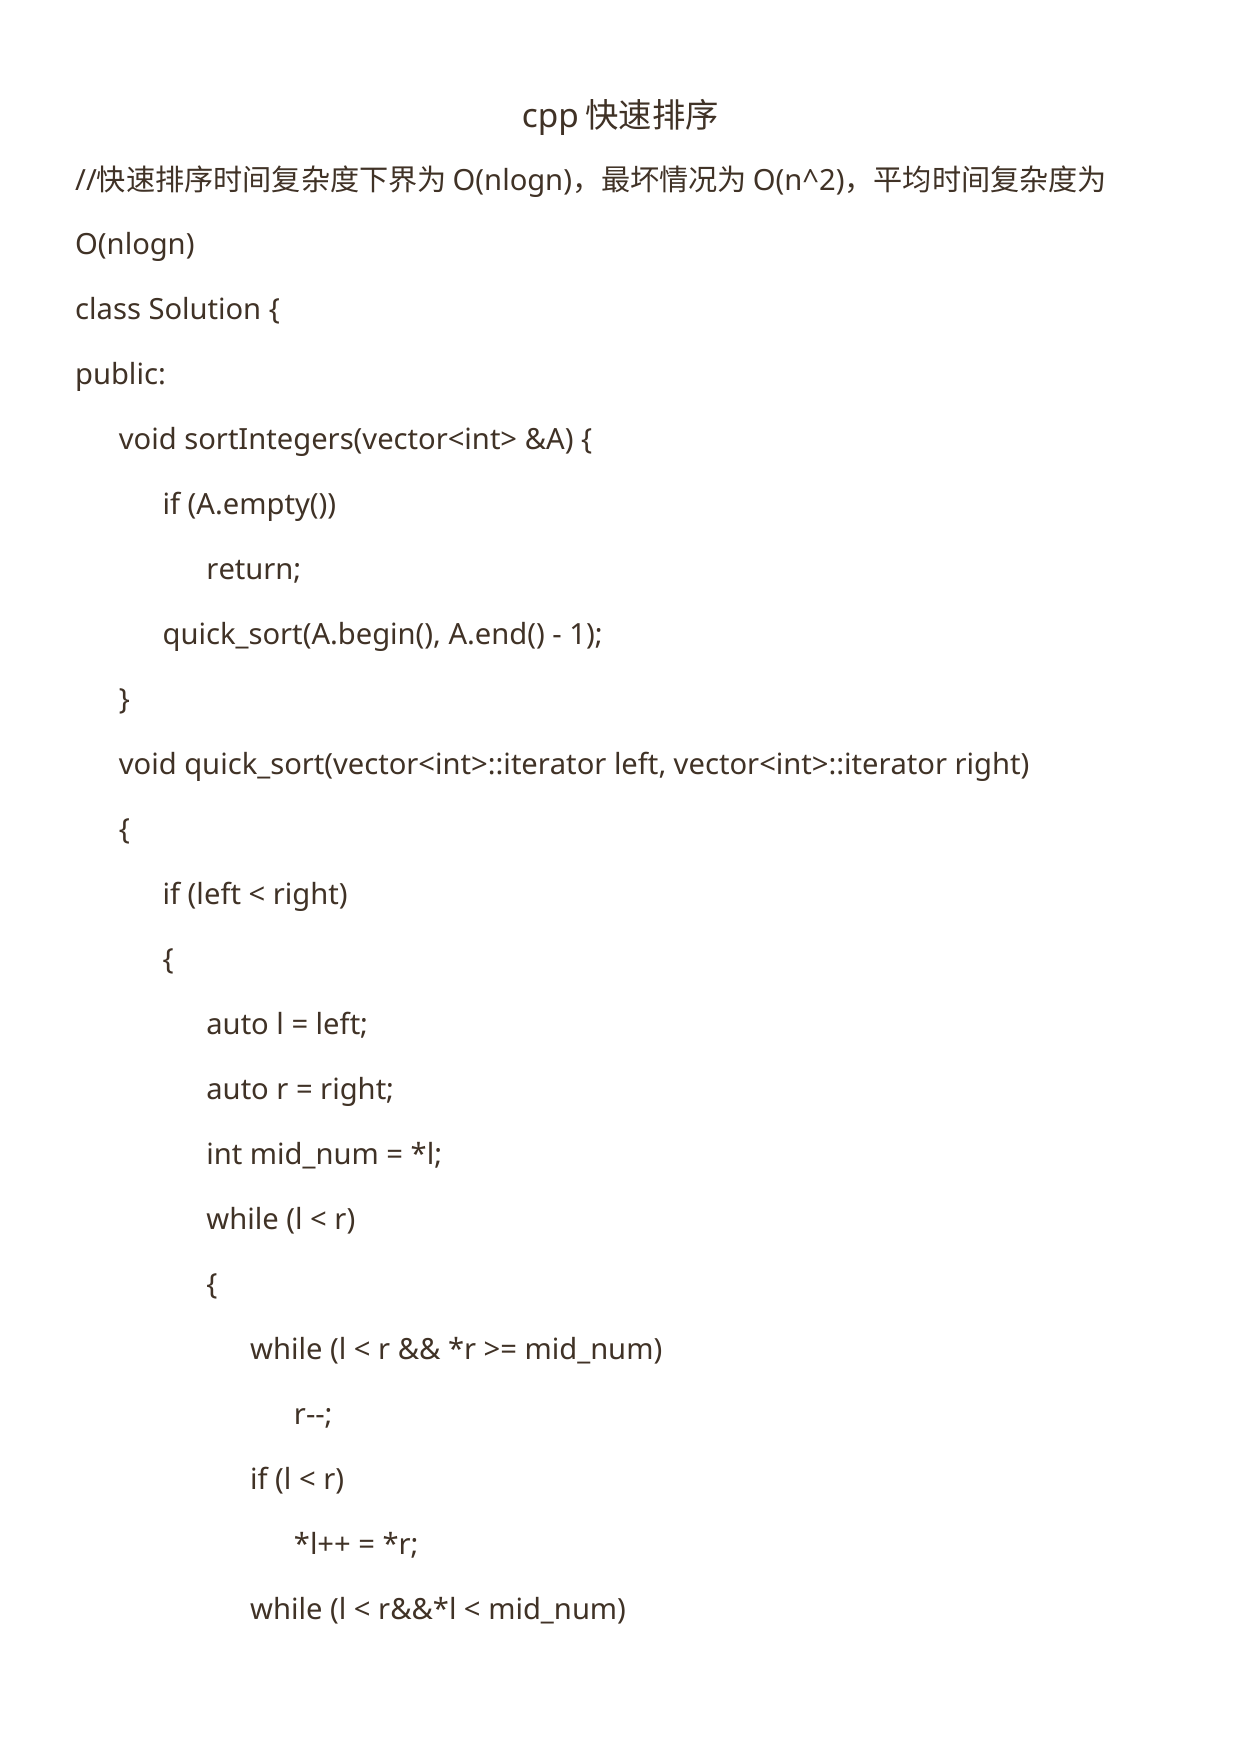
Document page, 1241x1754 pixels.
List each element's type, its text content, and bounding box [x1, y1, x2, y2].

text { [75, 926, 1165, 991]
text if (A.empty()) [75, 471, 1165, 536]
text return; [75, 536, 1165, 601]
text public: [75, 341, 1165, 406]
text //快速排序时间复杂度下界为O(nlogn)，最坏情况为O(n^2)，平均时间复杂度为O(nlogn) [75, 146, 1165, 276]
text if (left < right) [75, 861, 1165, 926]
text quick_sort(A.begin(), A.end() - 1); [75, 601, 1165, 666]
text void quick_sort(vector<int>::iterator left, vector<int>::iterator right) [75, 731, 1165, 796]
text void sortIntegers(vector<int> &A) { [75, 406, 1165, 471]
text while (l < r&&*l < mid_num) [75, 1576, 1165, 1641]
text while (l < r) [75, 1186, 1165, 1251]
text class Solution { [75, 276, 1165, 341]
text r--; [75, 1381, 1165, 1446]
text } [75, 666, 1165, 731]
text int mid_num = *l; [75, 1121, 1165, 1186]
text cpp快速排序 [75, 81, 1165, 146]
text { [75, 1251, 1165, 1316]
text if (l < r) [75, 1446, 1165, 1511]
text auto r = right; [75, 1056, 1165, 1121]
text auto l = left; [75, 991, 1165, 1056]
text { [75, 796, 1165, 861]
text while (l < r && *r >= mid_num) [75, 1316, 1165, 1381]
text *l++ = *r; [75, 1511, 1165, 1576]
